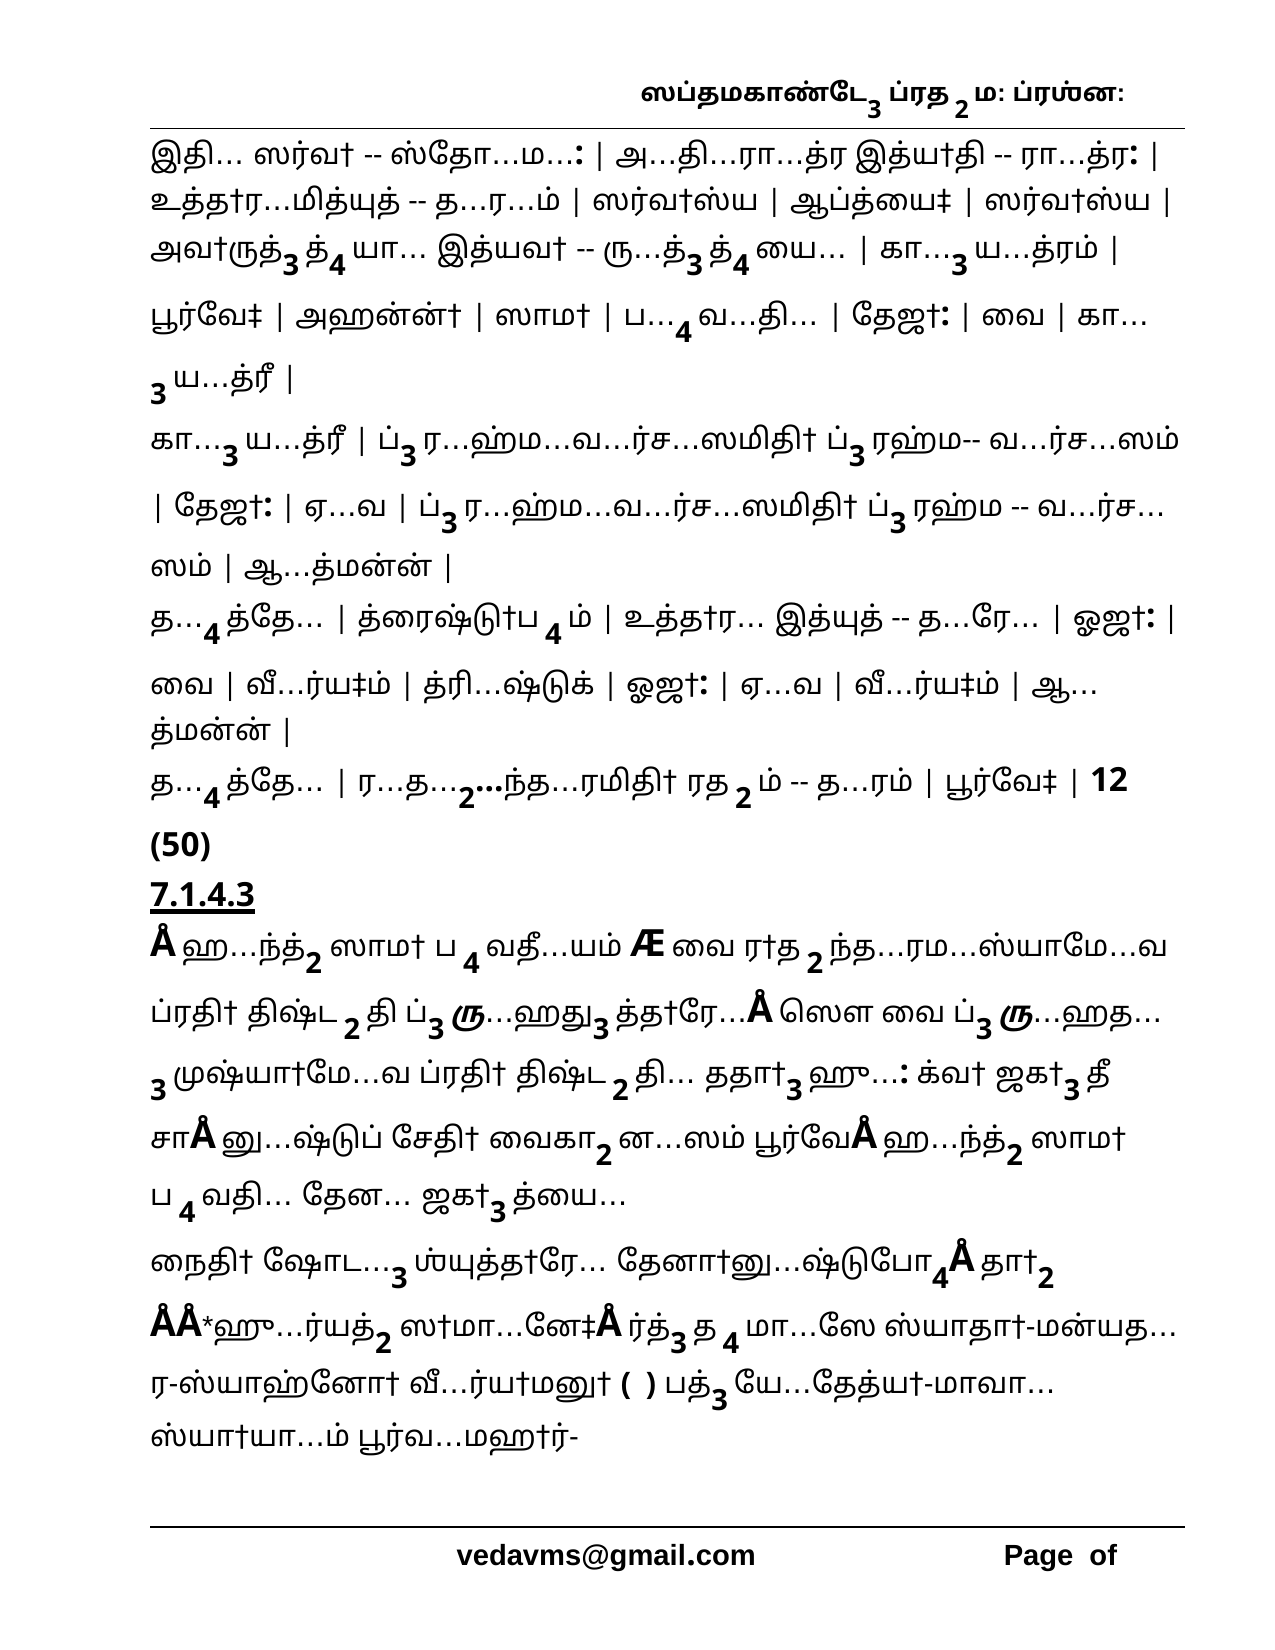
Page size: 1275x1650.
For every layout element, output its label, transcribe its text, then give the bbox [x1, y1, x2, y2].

text த…4த்தே… | ர…த…2…ந்த…ரமிதி† ரத2ம் -- த…ரம் | பூர்வே‡ | 12 (50) [150, 755, 1185, 866]
text த…4த்தே… | த்ரைஷ்டு†ப4ம் | உத்த†ர… இத்யுத் -- த…ரே… | ஓஜ†: | [150, 592, 1185, 653]
text 7.1.4.3 [150, 871, 1185, 916]
text வை | வீ…ர்ய‡ம் | த்ரி…ஷ்டுக் | ஓஜ†: | ஏ…வ | வீ…ர்ய‡ம் | ஆ…த்மன்ன் | [150, 659, 1185, 751]
